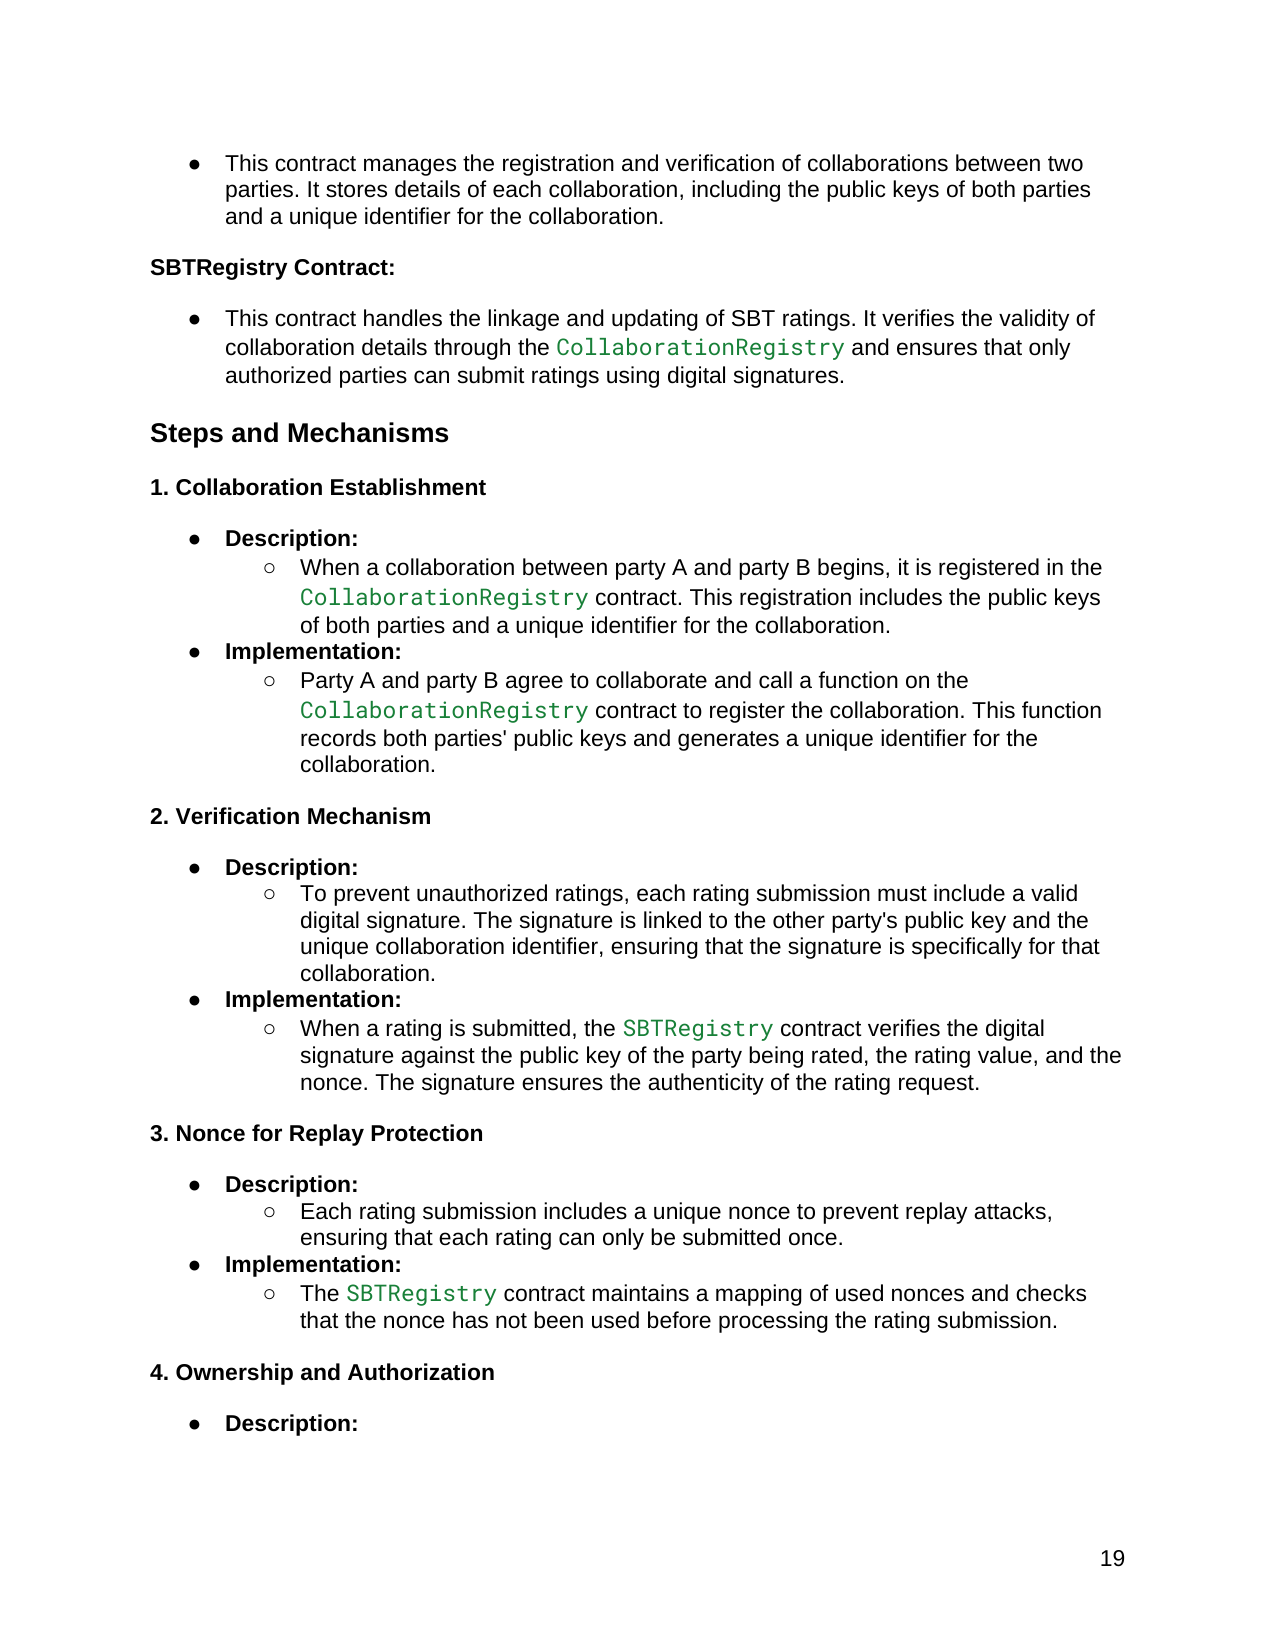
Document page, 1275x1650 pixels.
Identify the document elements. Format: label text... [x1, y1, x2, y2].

list Party A and party B agree to collaborate and call a function on the CollaborationRegistry contract to register the collaboration. This function records both parties' public keys and generates a unique identifier for the collaboration. [262, 664, 1125, 778]
list Implementation: [187, 638, 1125, 664]
list When a collaboration between party A and party B begins, it is registered in the CollaborationRegistry contract. This registration includes the public keys of both parties and a unique identifier for the collaboration. [262, 551, 1125, 638]
list To prevent unauthorized ratings, each rating submission must include a valid digital signature. The signature is linked to the other party's public key and the unique collaboration identifier, ensuring that the signature is specifically for that collaboration. [262, 880, 1125, 986]
list Description: [187, 1171, 1125, 1198]
list The SBTRegistry contract maintains a mapping of used nonces and checks that the nonce has not been used before processing the rating submission. [262, 1277, 1125, 1333]
subtitle Steps and Mechanisms [150, 417, 1125, 449]
text SBTRegistry Contract: [150, 254, 1125, 280]
list This contract manages the registration and verification of collaborations between two parties. It stores details of each collaboration, including the public keys of both parties and a unique identifier for the collaboration. [187, 150, 1125, 229]
subtitle 3. Nonce for Replay Protection [150, 1120, 1125, 1146]
list This contract handles the linkage and updating of SBT ratings. It verifies the validity of collaboration details through the CollaborationRegistry and ensures that only authorized parties can submit ratings using digital signatures. [187, 305, 1125, 388]
list Implementation: [187, 1251, 1125, 1277]
list Implementation: [187, 986, 1125, 1012]
list Each rating submission includes a unique nonce to prevent replay attacks, ensuring that each rating can only be submitted once. [262, 1198, 1125, 1251]
subtitle 4. Ownership and Authorization [150, 1358, 1125, 1385]
list Description: [187, 854, 1125, 880]
list Description: [187, 525, 1125, 551]
list Description: [187, 1410, 1125, 1436]
subtitle 1. Collaboration Establishment [150, 474, 1125, 500]
list When a rating is submitted, the SBTRegistry contract verifies the digital signature against the public key of the party being rated, the rating value, and the nonce. The signature ensures the authenticity of the rating request. [262, 1012, 1125, 1095]
subtitle 2. Verification Mechanism [150, 803, 1125, 829]
